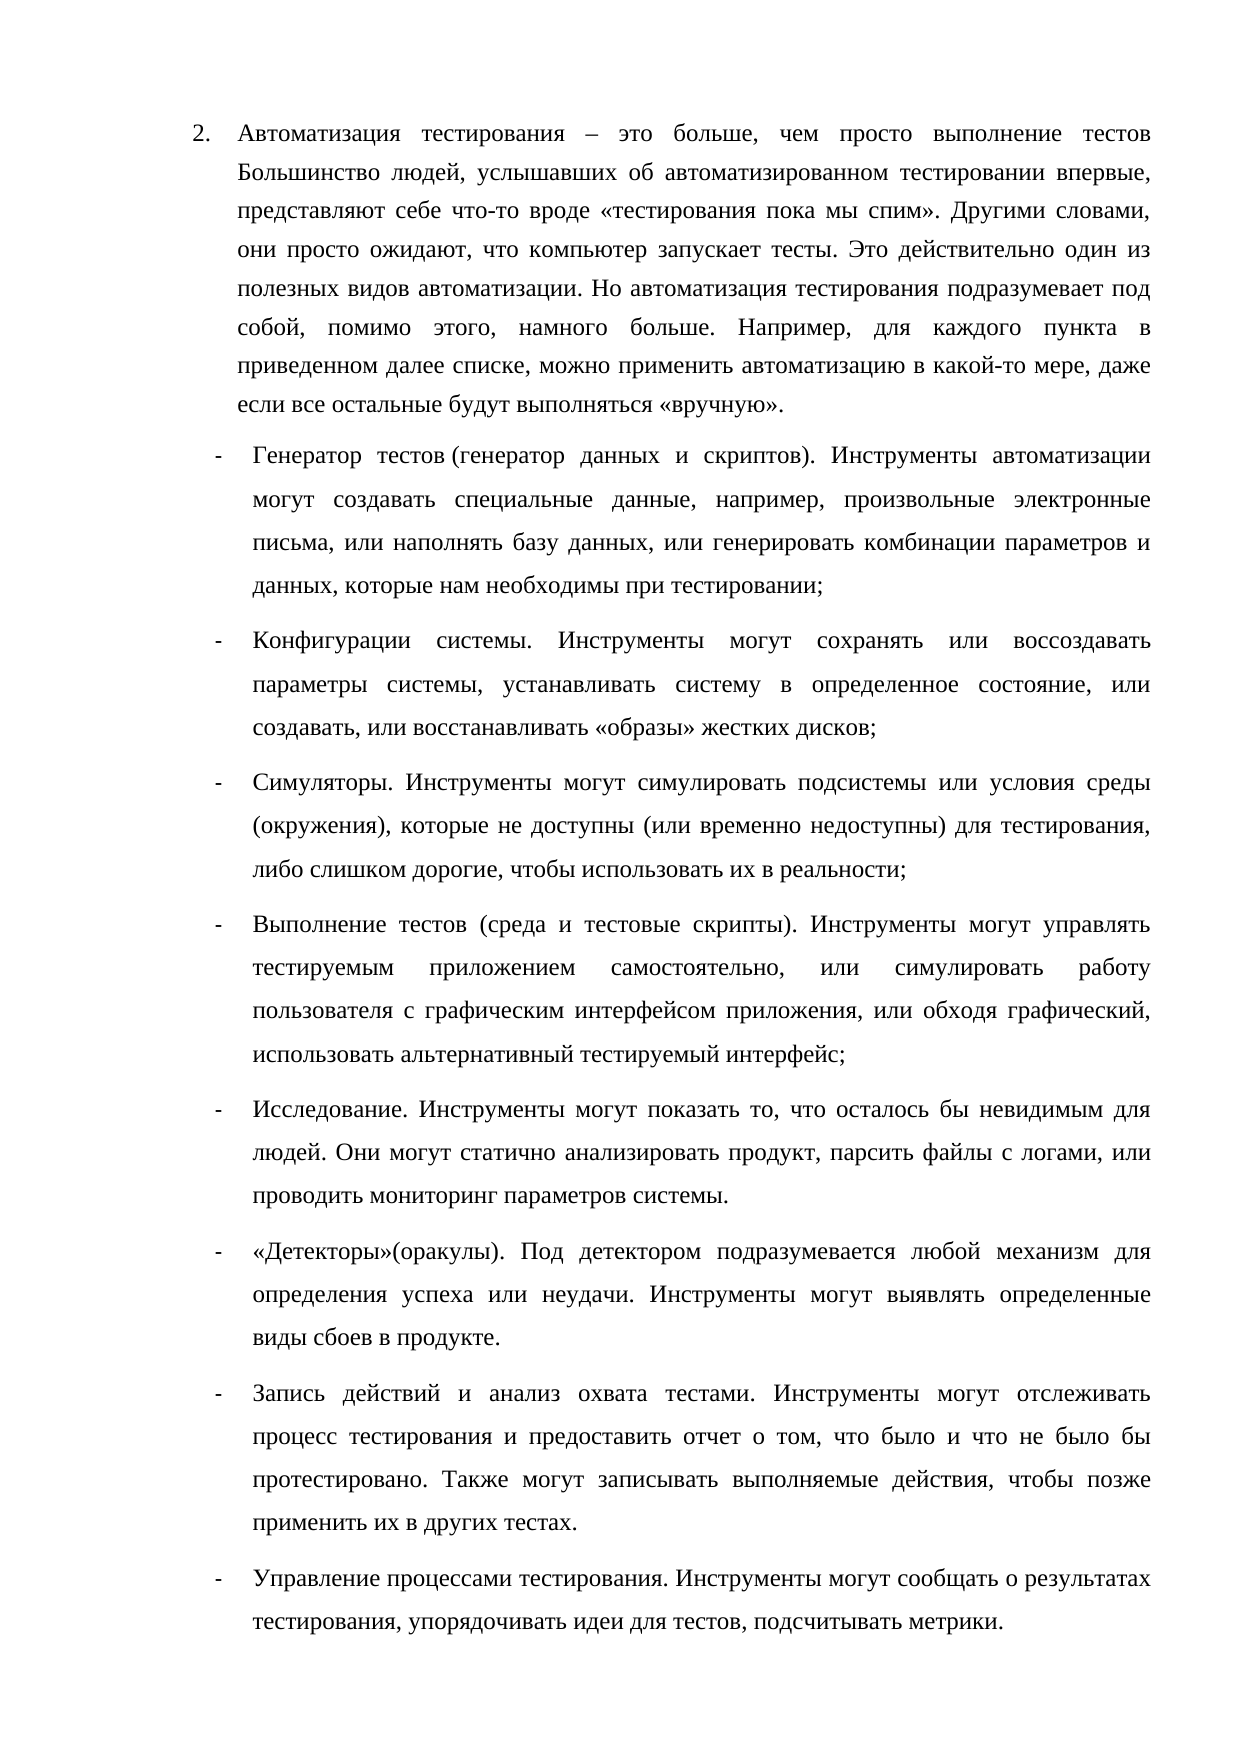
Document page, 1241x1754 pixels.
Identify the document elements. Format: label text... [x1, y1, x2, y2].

list Генератор тестов (генератор данных и скриптов). Инструменты автоматизации могут создавать специальные данные, например, произвольные электронные письма, или наполнять базу данных, или генерировать комбинации параметров и данных, которые нам необходимы при тестировании; [215, 441, 1152, 599]
list Симуляторы. Инструменты могут симулировать подсистемы или условия среды (окружения), которые не доступны (или временно недоступны) для тестирования, либо слишком дорогие, чтобы использовать их в реальности; [215, 767, 1152, 882]
list Выполнение тестов (среда и тестовые скрипты). Инструменты могут управлять тестируемым приложением самостоятельно, или симулировать работу пользователя с графическим интерфейсом приложения, или обходя графический, использовать альтернативный тестируемый интерфейс; [215, 909, 1152, 1067]
list Управление процессами тестирования. Инструменты могут сообщать о результатах тестирования, упорядочивать идеи для тестов, подсчитывать метрики. [215, 1563, 1152, 1635]
list Исследование. Инструменты могут показать то, что осталось бы невидимым для людей. Они могут статично анализировать продукт, парсить файлы с логами, или проводить мониторинг параметров системы. [215, 1094, 1152, 1209]
list «Детекторы»(оракулы). Под детектором подразумевается любой механизм для определения успеха или неудачи. Инструменты могут выявлять определенные виды сбоев в продукте. [215, 1236, 1152, 1351]
list Автоматизация тестирования – это больше, чем просто выполнение тестов Большинство людей, услышавших об автоматизированном тестировании впервые, представляют себе что-то вроде «тестирования пока мы спим». Другими словами, они просто ожидают, что компьютер запускает тесты. Это действительно один из полезных видов автоматизации. Но автоматизация тестирования подразумевает под собой, помимо этого, намного больше. Например, для каждого пункта в приведенном далее списке, можно применить автоматизацию в какой-то мере, даже если все остальные будут выполняться «вручную». [192, 118, 1152, 418]
list Конфигурации системы. Инструменты могут сохранять или воссоздавать параметры системы, устанавливать систему в определенное состояние, или создавать, или восстанавливать «образы» жестких дисков; [215, 626, 1152, 741]
list Запись действий и анализ охвата тестами. Инструменты могут отслеживать процесс тестирования и предоставить отчет о том, что было и что не было бы протестировано. Также могут записывать выполняемые действия, чтобы позже применить их в других тестах. [215, 1378, 1152, 1536]
